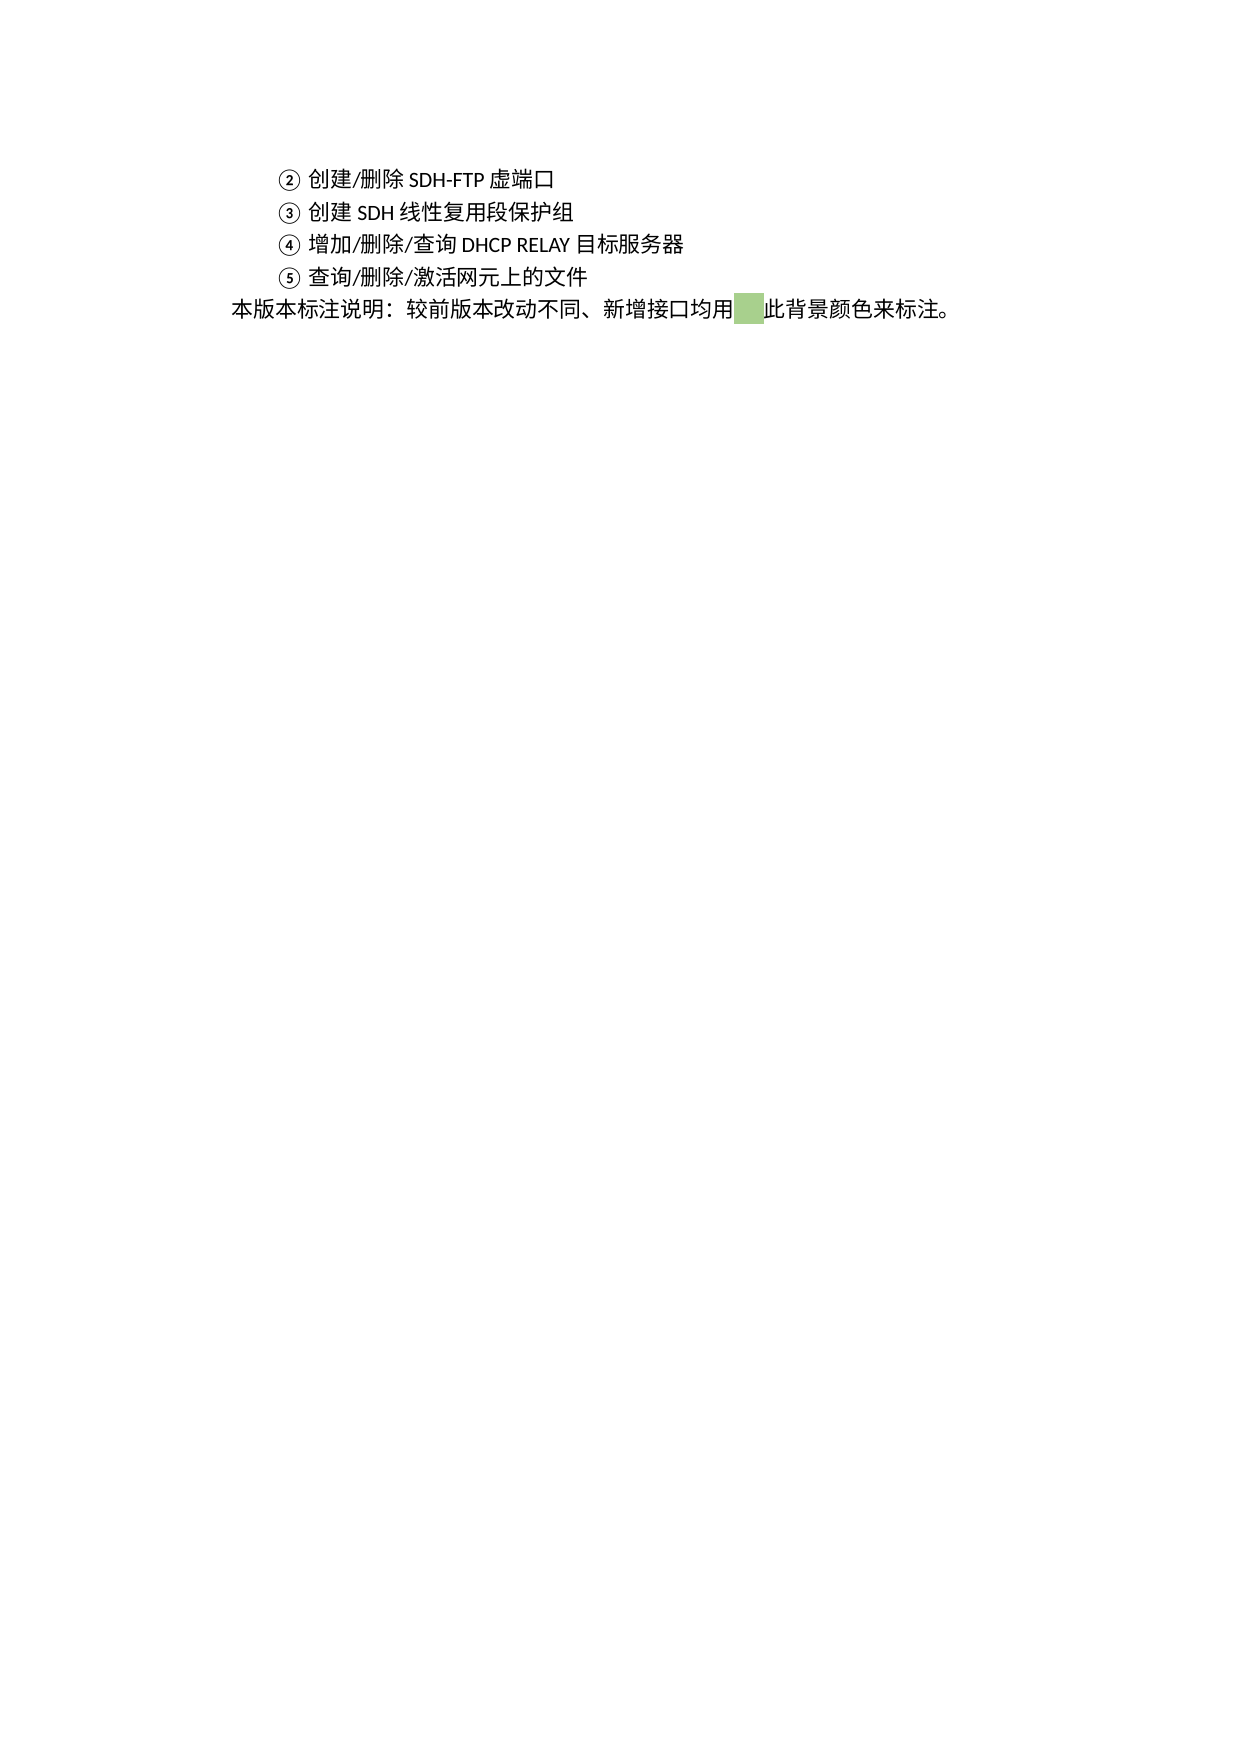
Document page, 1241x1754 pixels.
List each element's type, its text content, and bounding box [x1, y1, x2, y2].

text ⑤查询/删除/激活网元上的文件 [231, 259, 1053, 292]
text 本版本标注说明：较前版本改动不同、新增接口均用 此背景颜色来标注。 [187, 292, 1053, 324]
text ③创建 SDH 线性复用段保护组 [231, 194, 1053, 227]
text ②创建/删除SDH-FTP 虚端口 [231, 162, 1053, 194]
text ④增加/删除/查询 DHCP RELAY 目标服务器 [231, 227, 1053, 259]
